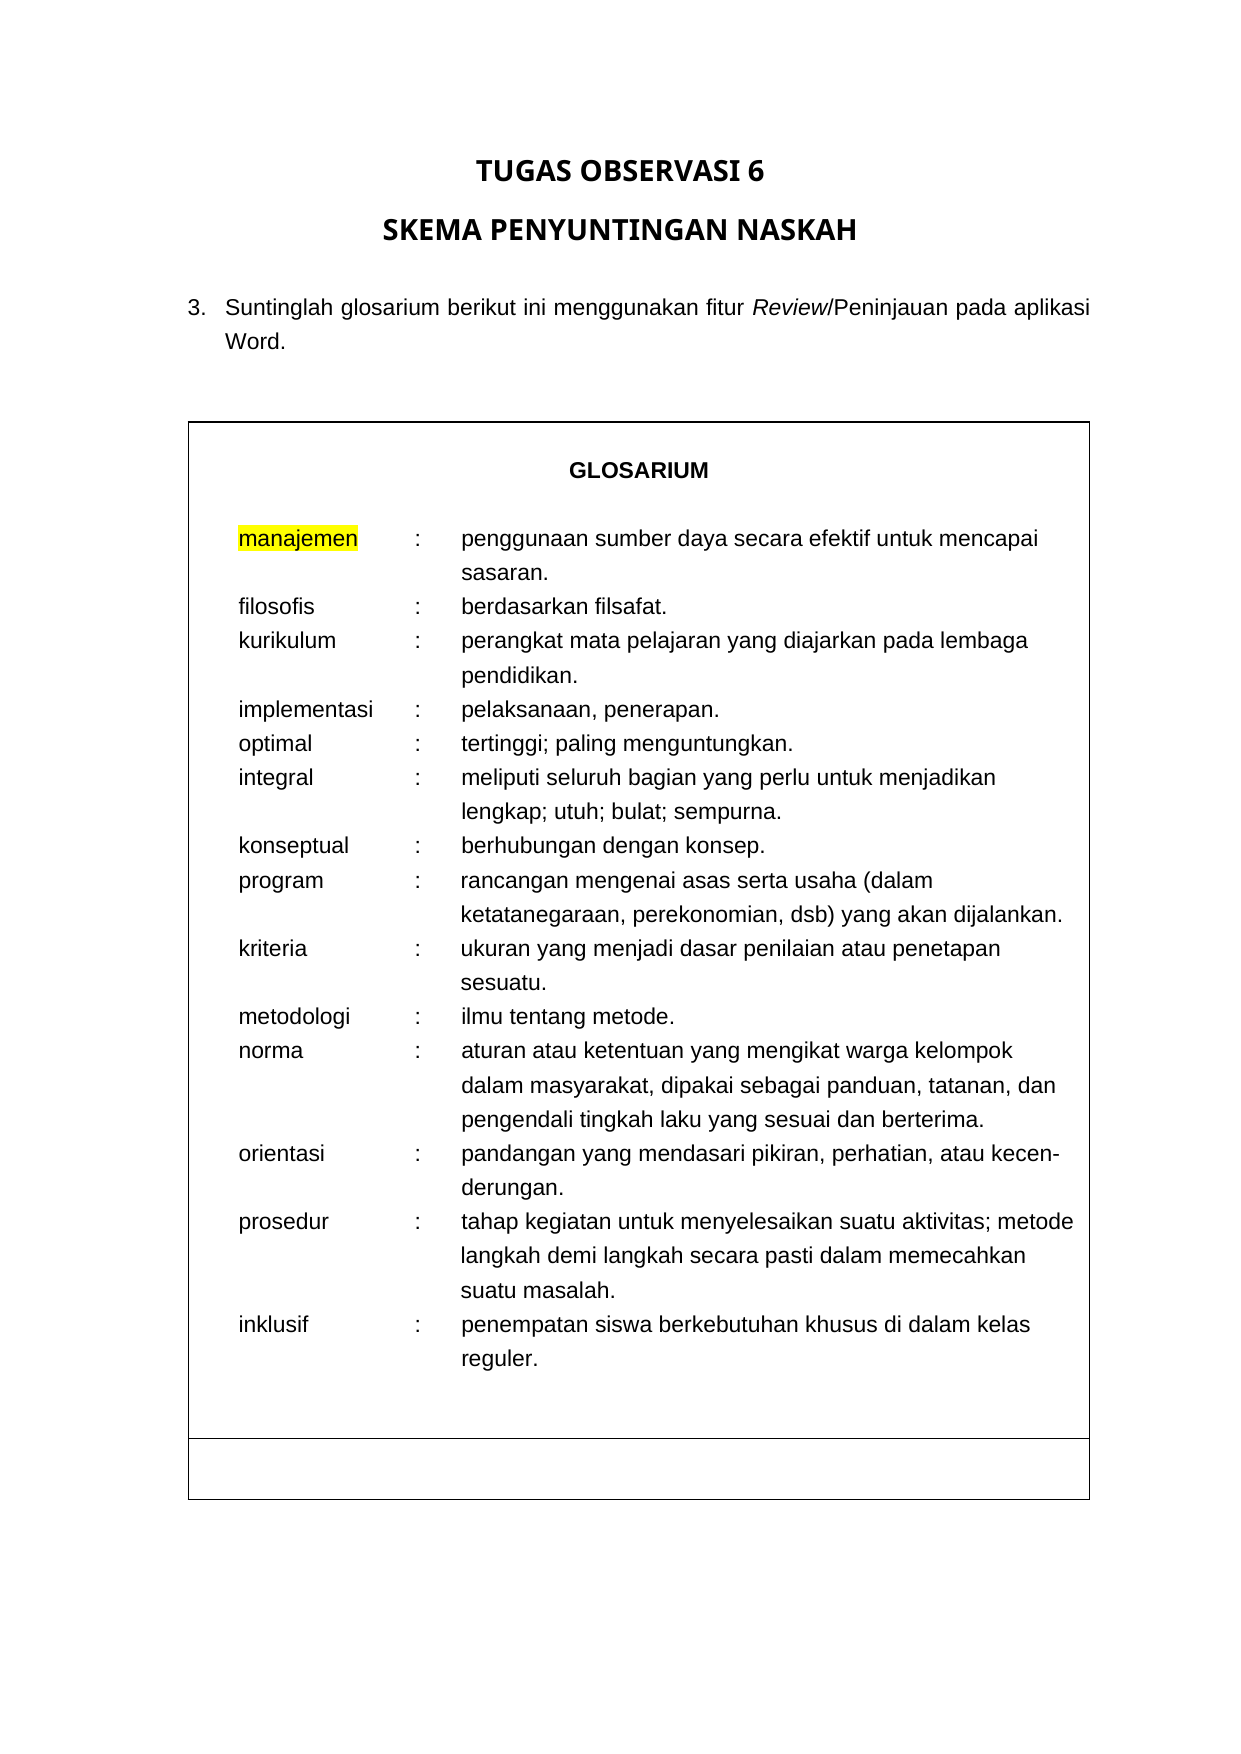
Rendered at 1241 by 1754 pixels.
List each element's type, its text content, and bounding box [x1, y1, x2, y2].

list Suntinglah glosarium berikut ini menggunakan fitur Review/Peninjauan pada aplikasi Word. [187, 294, 1090, 354]
text SKEMA PENYUNTINGAN NASKAH [150, 209, 1090, 249]
table_header GLOSARIUM manajemen : penggunaan sumber daya secara efektif untuk mencapai sasaran. filosofis : berdasarkan filsafat. kurikulum : perangkat mata pelajaran yang diajarkan pada lembaga pendidikan. implementasi : pelaksanaan, penerapan. optimal : tertinggi; paling menguntungkan. integral : meliputi seluruh bagian yang perlu untuk menjadikan lengkap; utuh; bulat; sempurna. konseptual : berhubungan dengan konsep. program : rancangan mengenai asas serta usaha (dalam ketatanegaraan, perekonomian, dsb) yang akan dijalankan. kriteria : ukuran yang menjadi dasar penilaian atau penetapan sesuatu. metodologi : ilmu tentang metode. norma : aturan atau ketentuan yang mengikat warga kelompok dalam masyarakat, dipakai sebagai panduan, tatanan, dan pengendali tingkah laku yang sesuai dan berterima. orientasi : pandangan yang mendasari pikiran, perhatian, atau kecen- derungan. prosedur : tahap kegiatan untuk menyelesaikan suatu aktivitas; metode langkah demi langkah secara pasti dalam memecahkan suatu masalah. inklusif : penempatan siswa berkebutuhan khusus di dalam kelas reguler. [189, 423, 1089, 1438]
table_cell [189, 1439, 1089, 1498]
text TUGAS OBSERVASI 6 [150, 150, 1090, 190]
